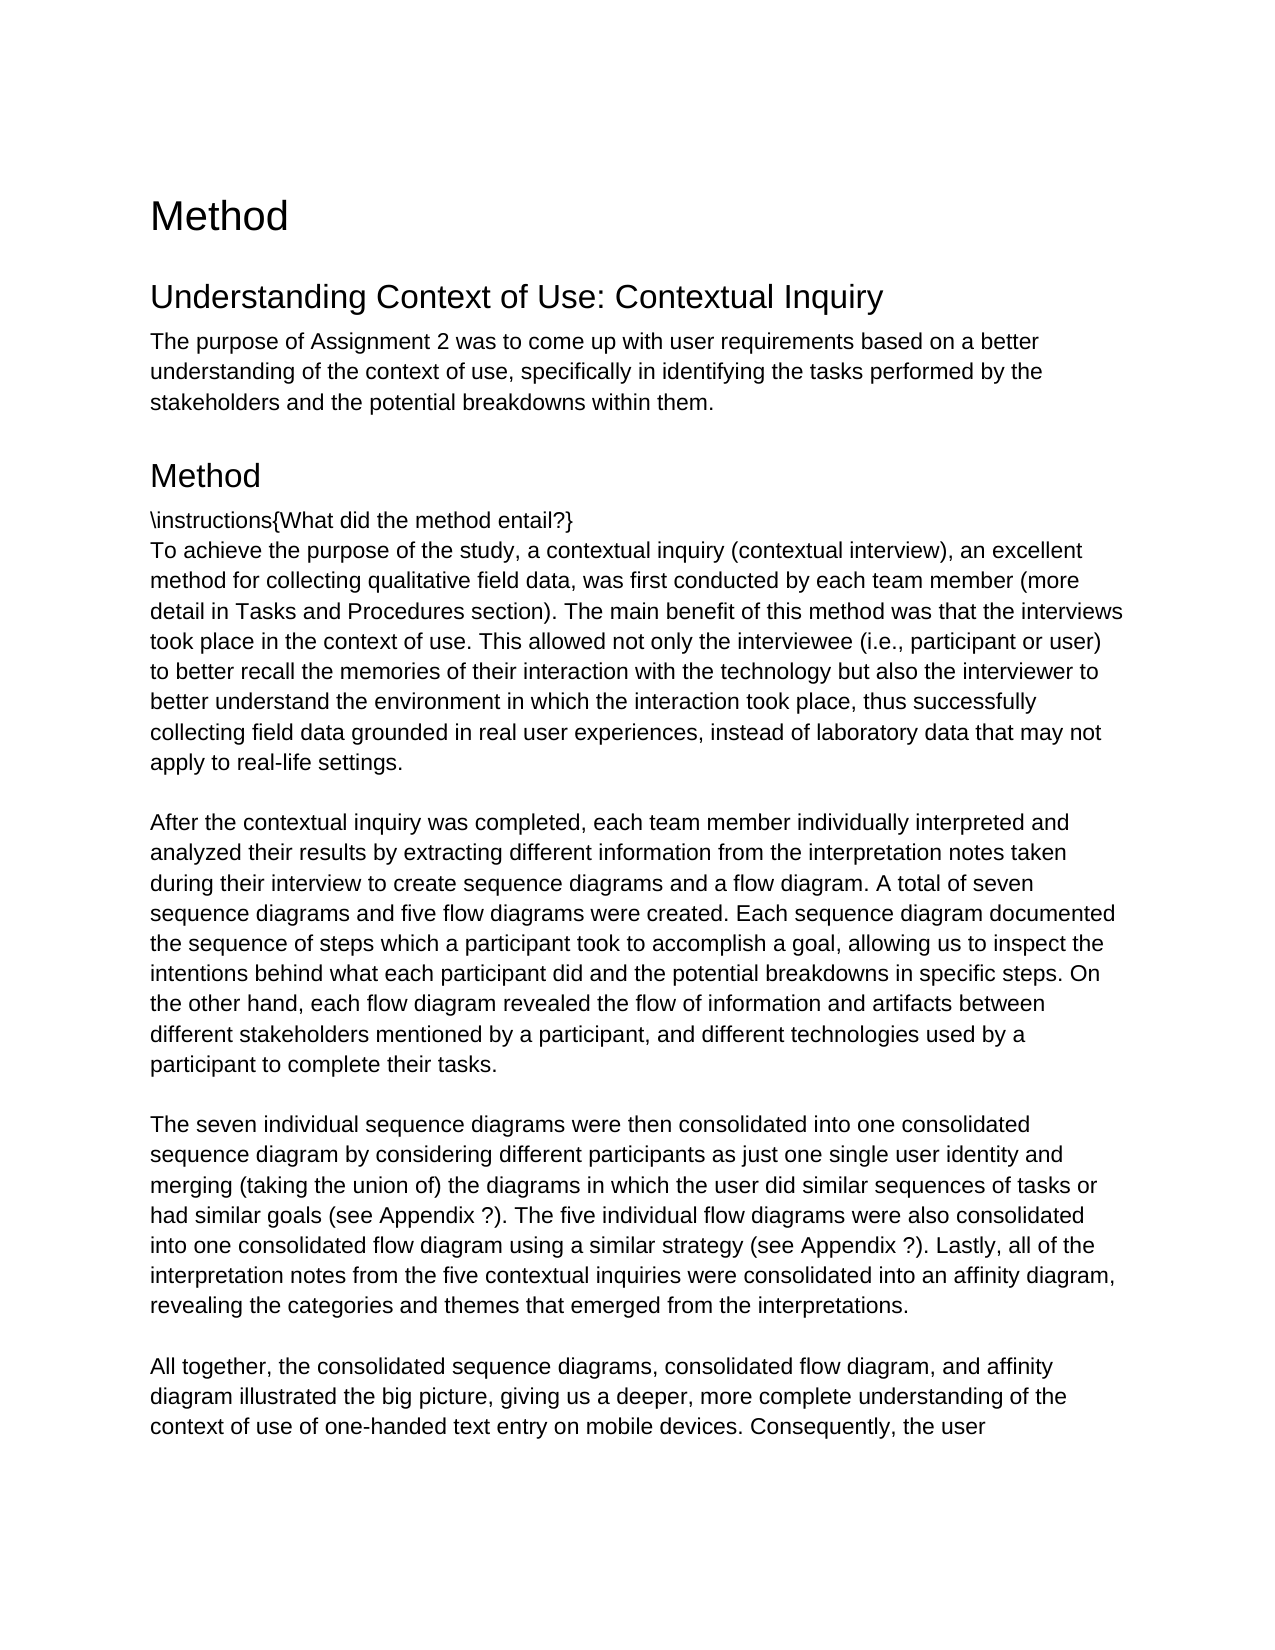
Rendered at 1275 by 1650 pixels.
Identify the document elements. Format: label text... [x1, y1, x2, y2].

text \instructions{What did the method entail?} [150, 507, 1125, 533]
subtitle Method [150, 456, 1125, 494]
text The purpose of Assignment 2 was to come up with user requirements based on a better understanding of the context of use, specifically in identifying the tasks performed by the stakeholders and the potential breakdowns within them. [150, 328, 1125, 415]
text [150, 1353, 1125, 1440]
text To achieve the purpose of the study, a contextual inquiry (contextual interview), an excellent method for collecting qualitative field data, was first conducted by each team member (more detail in Tasks and Procedures section). The main benefit of this method was that the interviews took place in the context of use. This allowed not only the interviewee (i.e., participant or user) to better recall the memories of their interaction with the technology but also the interviewer to better understand the environment in which the interaction took place, thus successfully collecting field data grounded in real user experiences, instead of laboratory data that may not apply to real-life settings. [150, 537, 1125, 775]
subtitle Understanding Context of Use: Contextual Inquiry [150, 277, 1125, 316]
text The seven individual sequence diagrams were then consolidated into one consolidated sequence diagram by considering different participants as just one single user identity and merging (taking the union of) the diagrams in which the user did similar sequences of tasks or had similar goals (see Appendix ?). The five individual flow diagrams were also consolidated into one consolidated flow diagram using a similar strategy (see Appendix ?). Lastly, all of the interpretation notes from the five contextual inquiries were consolidated into an affinity diagram, revealing the categories and themes that emerged from the interpretations. [150, 1111, 1125, 1319]
subtitle Method [150, 192, 1125, 239]
text After the contextual inquiry was completed, each team member individually interpreted and analyzed their results by extracting different information from the interpretation notes taken during their interview to create sequence diagrams and a flow diagram. A total of seven sequence diagrams and five flow diagrams were created. Each sequence diagram documented the sequence of steps which a participant took to accomplish a goal, allowing us to inspect the intentions behind what each participant did and the potential breakdowns in specific steps. On the other hand, each flow diagram revealed the flow of information and artifacts between different stakeholders mentioned by a participant, and different technologies used by a participant to complete their tasks. [150, 809, 1125, 1077]
